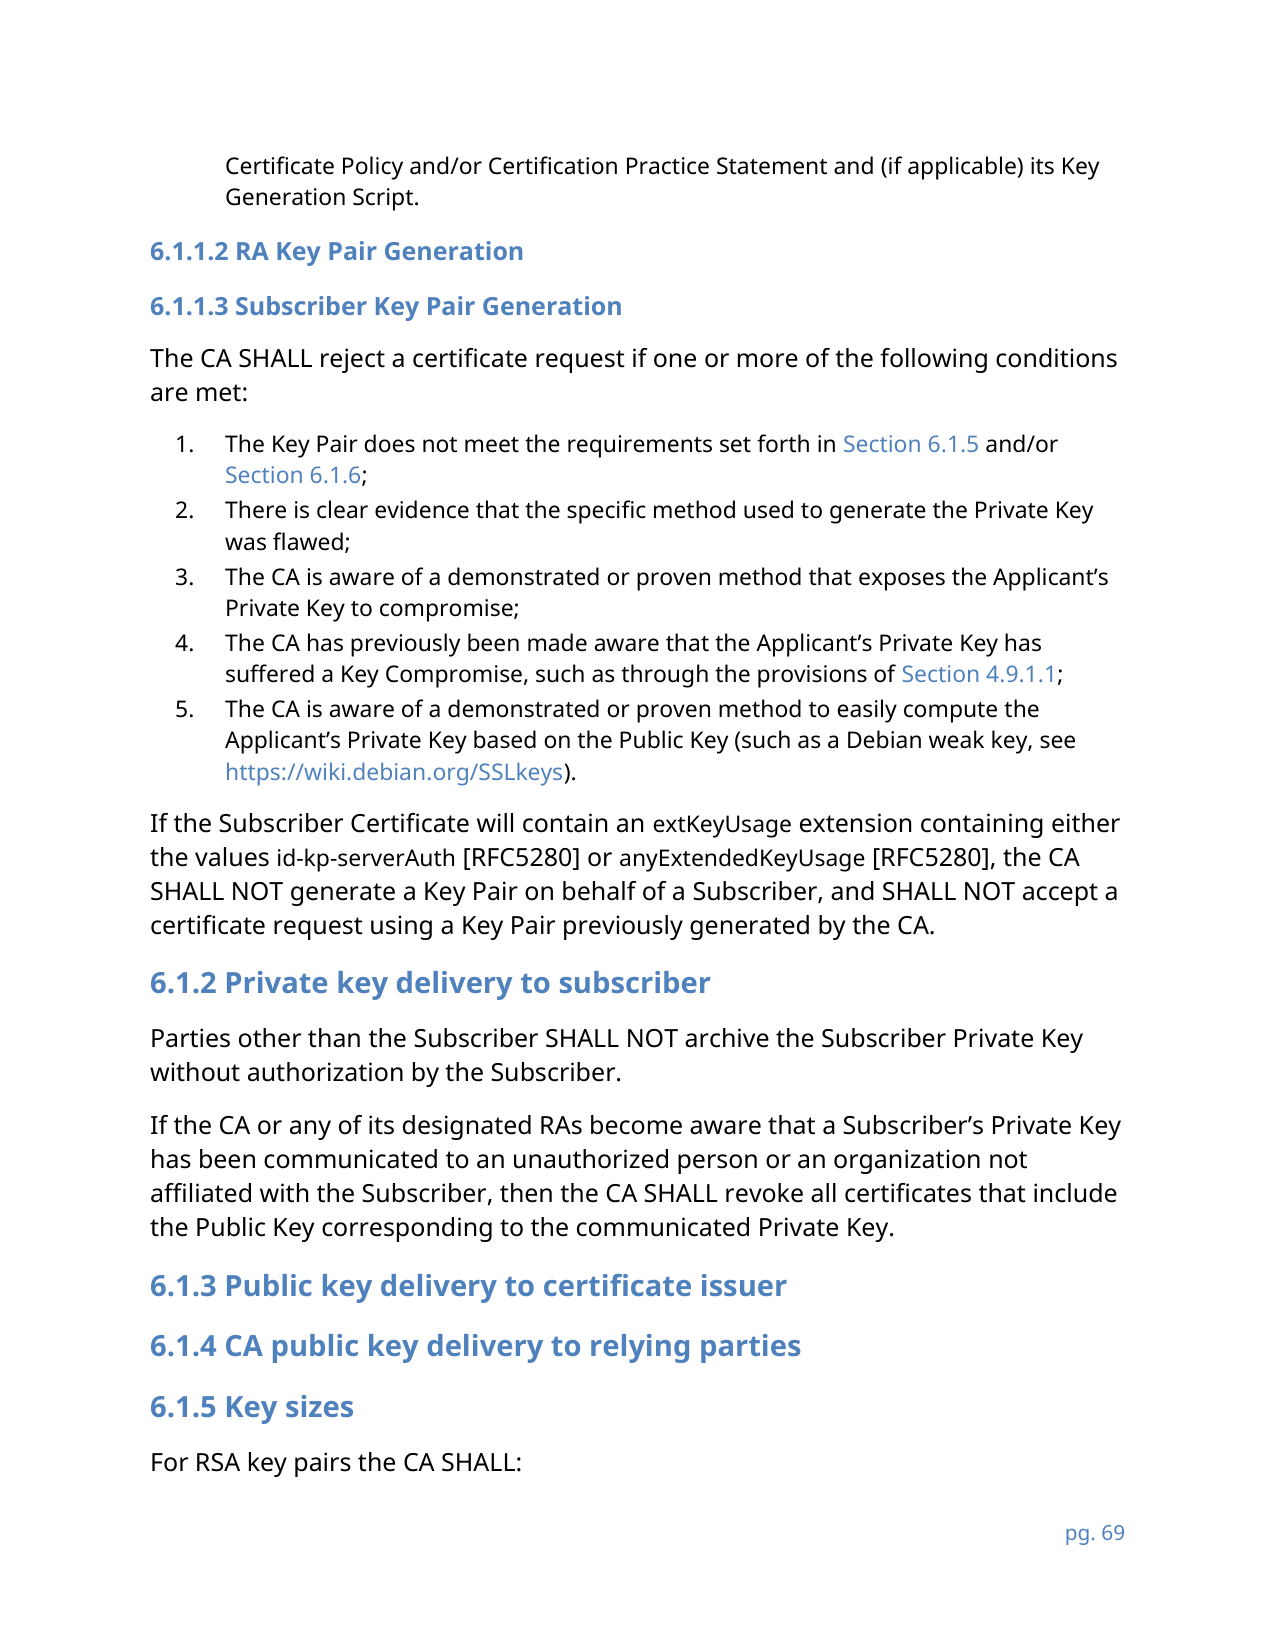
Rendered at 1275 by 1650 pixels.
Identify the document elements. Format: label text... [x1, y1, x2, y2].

text For RSA key pairs the CA SHALL: [150, 1444, 1125, 1478]
subtitle 6.1.1.2 RA Key Pair Generation [150, 233, 1125, 267]
list The CA is aware of a demonstrated or proven method to easily compute the Applicant’s Private Key based on the Public Key (such as a Debian weak key, see https://wiki.debian.org/SSLkeys). [175, 693, 1125, 787]
text Parties other than the Subscriber SHALL NOT archive the Subscriber Private Key without authorization by the Subscriber. [150, 1021, 1125, 1089]
list The CA has previously been made aware that the Applicant’s Private Key has suffered a Key Compromise, such as through the provisions of Section 4.9.1.1; [175, 627, 1125, 689]
list The CA is aware of a demonstrated or proven method that exposes the Applicant’s Private Key to compromise; [175, 560, 1125, 623]
text If the Subscriber Certificate will contain an extKeyUsage extension containing either the values id-kp-serverAuth [RFC5280] or anyExtendedKeyUsage [RFC5280], the CA SHALL NOT generate a Key Pair on behalf of a Subscriber, and SHALL NOT accept a certificate request using a Key Pair previously generated by the CA. [150, 805, 1125, 942]
text The CA SHALL reject a certificate request if one or more of the following conditions are met: [150, 341, 1125, 409]
text If the CA or any of its designated RAs become aware that a Subscriber’s Private Key has been communicated to an unauthorized person or an organization not affiliated with the Subscriber, then the CA SHALL revoke all certificates that include the Public Key corresponding to the communicated Private Key. [150, 1108, 1125, 1244]
list The Key Pair does not meet the requirements set forth in Section 6.1.5 and/or Section 6.1.6; [175, 428, 1125, 490]
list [175, 150, 1125, 212]
subtitle 6.1.4 CA public key delivery to relying parties [150, 1325, 1125, 1365]
subtitle 6.1.5 Key sizes [150, 1386, 1125, 1426]
list There is clear evidence that the specific method used to generate the Private Key was flawed; [175, 494, 1125, 557]
subtitle 6.1.3 Public key delivery to certificate issuer [150, 1265, 1125, 1304]
subtitle 6.1.2 Private key delivery to subscriber [150, 962, 1125, 1002]
subtitle 6.1.1.3 Subscriber Key Pair Generation [150, 288, 1125, 322]
